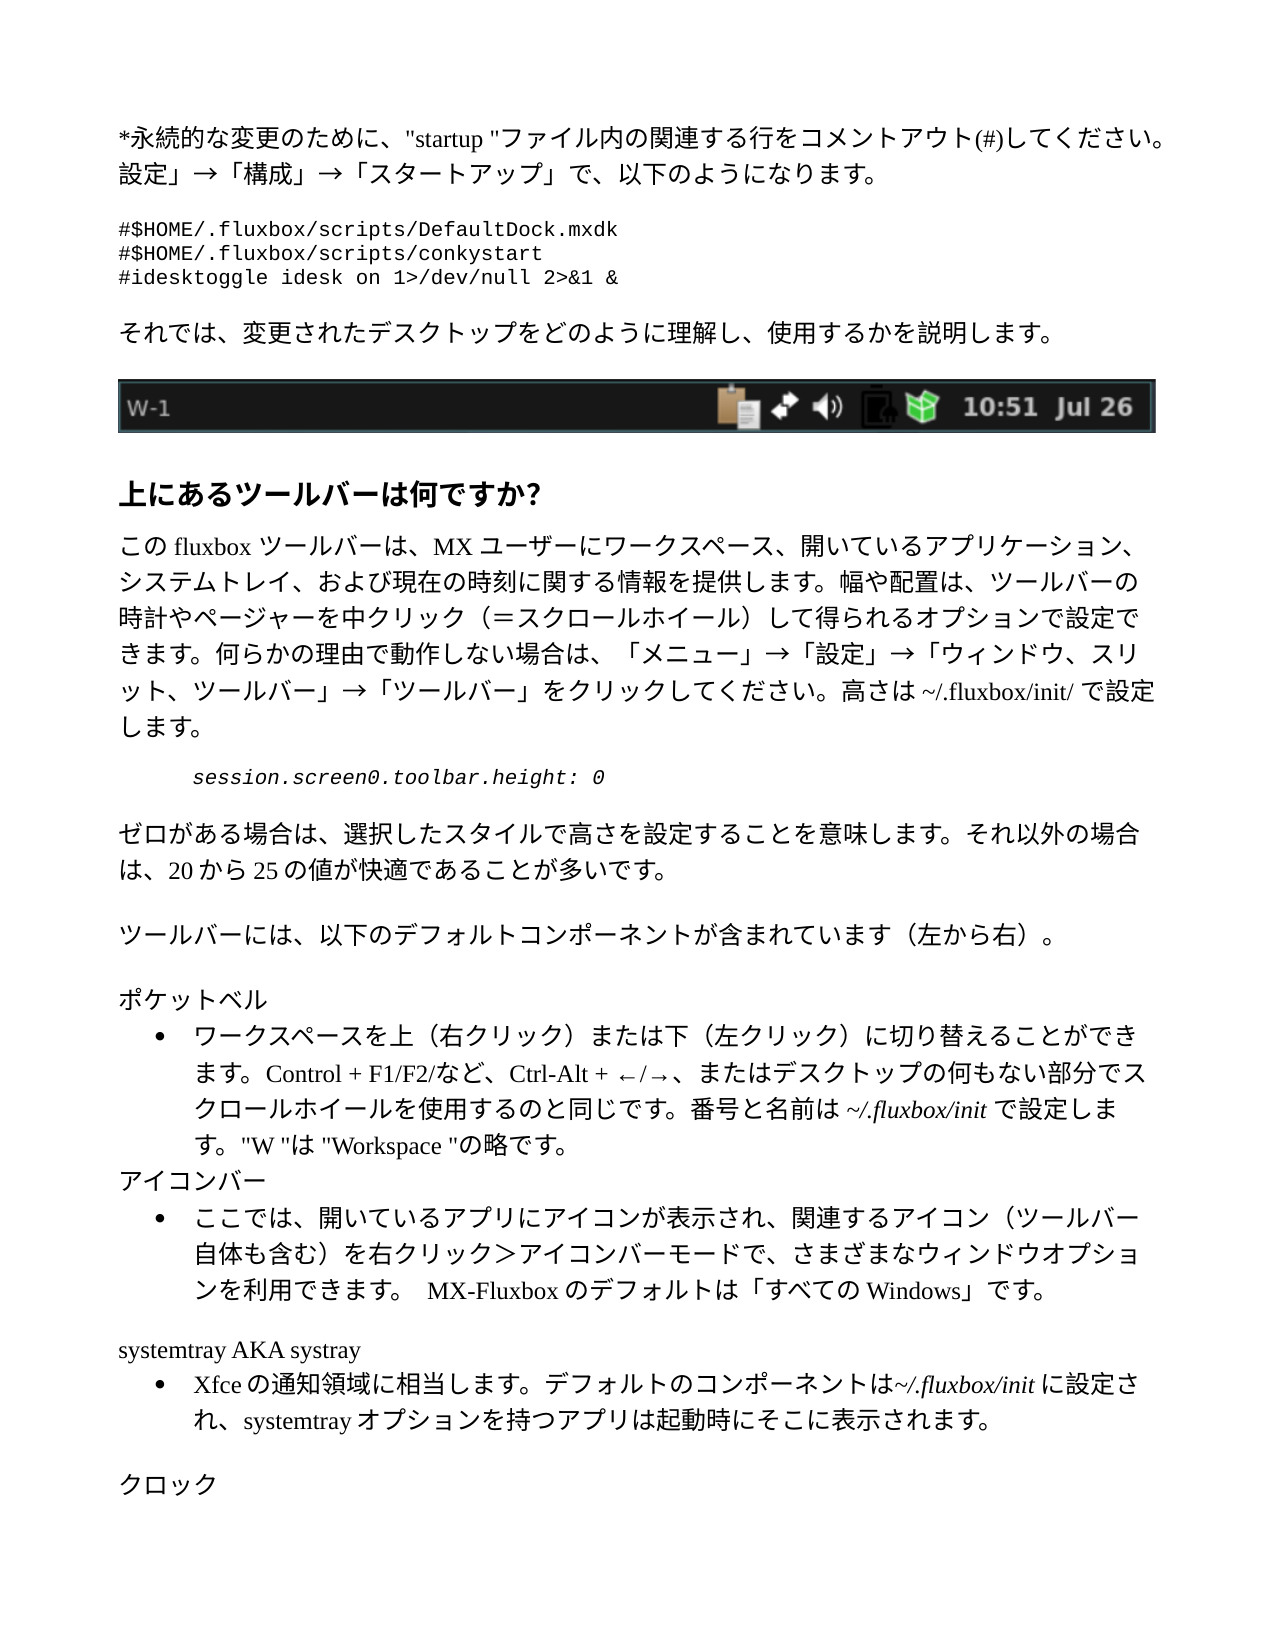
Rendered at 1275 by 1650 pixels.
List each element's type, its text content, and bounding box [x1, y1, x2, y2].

text #idesktoggle idesk on 1>/dev/null 2>&1 & [118, 267, 1157, 290]
text アイコンバー [118, 1162, 1157, 1198]
text それでは、変更されたデスクトップをどのように理解し、使用するかを説明します。 [118, 314, 1157, 350]
list ワークスペースを上（右クリック）または下（左クリック）に切り替えることができます。Control + F1/F2/など、Ctrl-Alt + ←/→、またはデスクトップの何もない部分でスクロールホイールを使用するのと同じです。番号と名前は ~/.fluxbox/init で設定します。"W "は "Workspace "の略です。 [156, 1017, 1157, 1162]
text クロック [118, 1466, 1157, 1502]
text この fluxbox ツールバーは、MX ユーザーにワークスペース、開いているアプリケーション、システムトレイ、および現在の時刻に関する情報を提供します。幅や配置は、ツールバーの時計やページャーを中クリック（＝スクロールホイール）して得られるオプションで設定できます。何らかの理由で動作しない場合は、「メニュー」→「設定」→「ウィンドウ、スリット、ツールバー」→「ツールバー」をクリックしてください。高さは ~/.fluxbox/init/ で設定します。 [118, 526, 1157, 743]
text #$HOME/.fluxbox/scripts/conkystart [118, 243, 1157, 267]
text ポケットベル [118, 981, 1157, 1017]
list ここでは、開いているアプリにアイコンが表示され、関連するアイコン（ツールバー自体も含む）を右クリック＞アイコンバーモードで、さまざまなウィンドウオプションを利用できます。 MX-Fluxboxのデフォルトは「すべてのWindows」です。 [156, 1198, 1157, 1307]
subtitle 上にあるツールバーは何ですか？ [118, 471, 1157, 513]
text *永続的な変更のために、"startup "ファイル内の関連する行をコメントアウト(#)してください。設定」→「構成」→「スタートアップ」で、以下のようになります。 [118, 118, 1157, 191]
list Xfceの通知領域に相当します。デフォルトのコンポーネントは~/.fluxbox/initに設定され、systemtrayオプションを持つアプリは起動時にそこに表示されます。 [156, 1364, 1157, 1437]
picture [118, 379, 1157, 433]
text #$HOME/.fluxbox/scripts/DefaultDock.mxdk [118, 219, 1157, 243]
text ゼロがある場合は、選択したスタイルで高さを設定することを意味します。それ以外の場合は、20から25の値が快適であることが多いです。 [118, 814, 1157, 887]
text systemtray AKA systray [118, 1336, 1157, 1364]
text ツールバーには、以下のデフォルトコンポーネントが含まれています（左から右）。 [118, 916, 1157, 952]
text session.screen0.toolbar.height: 0 [118, 767, 1157, 791]
